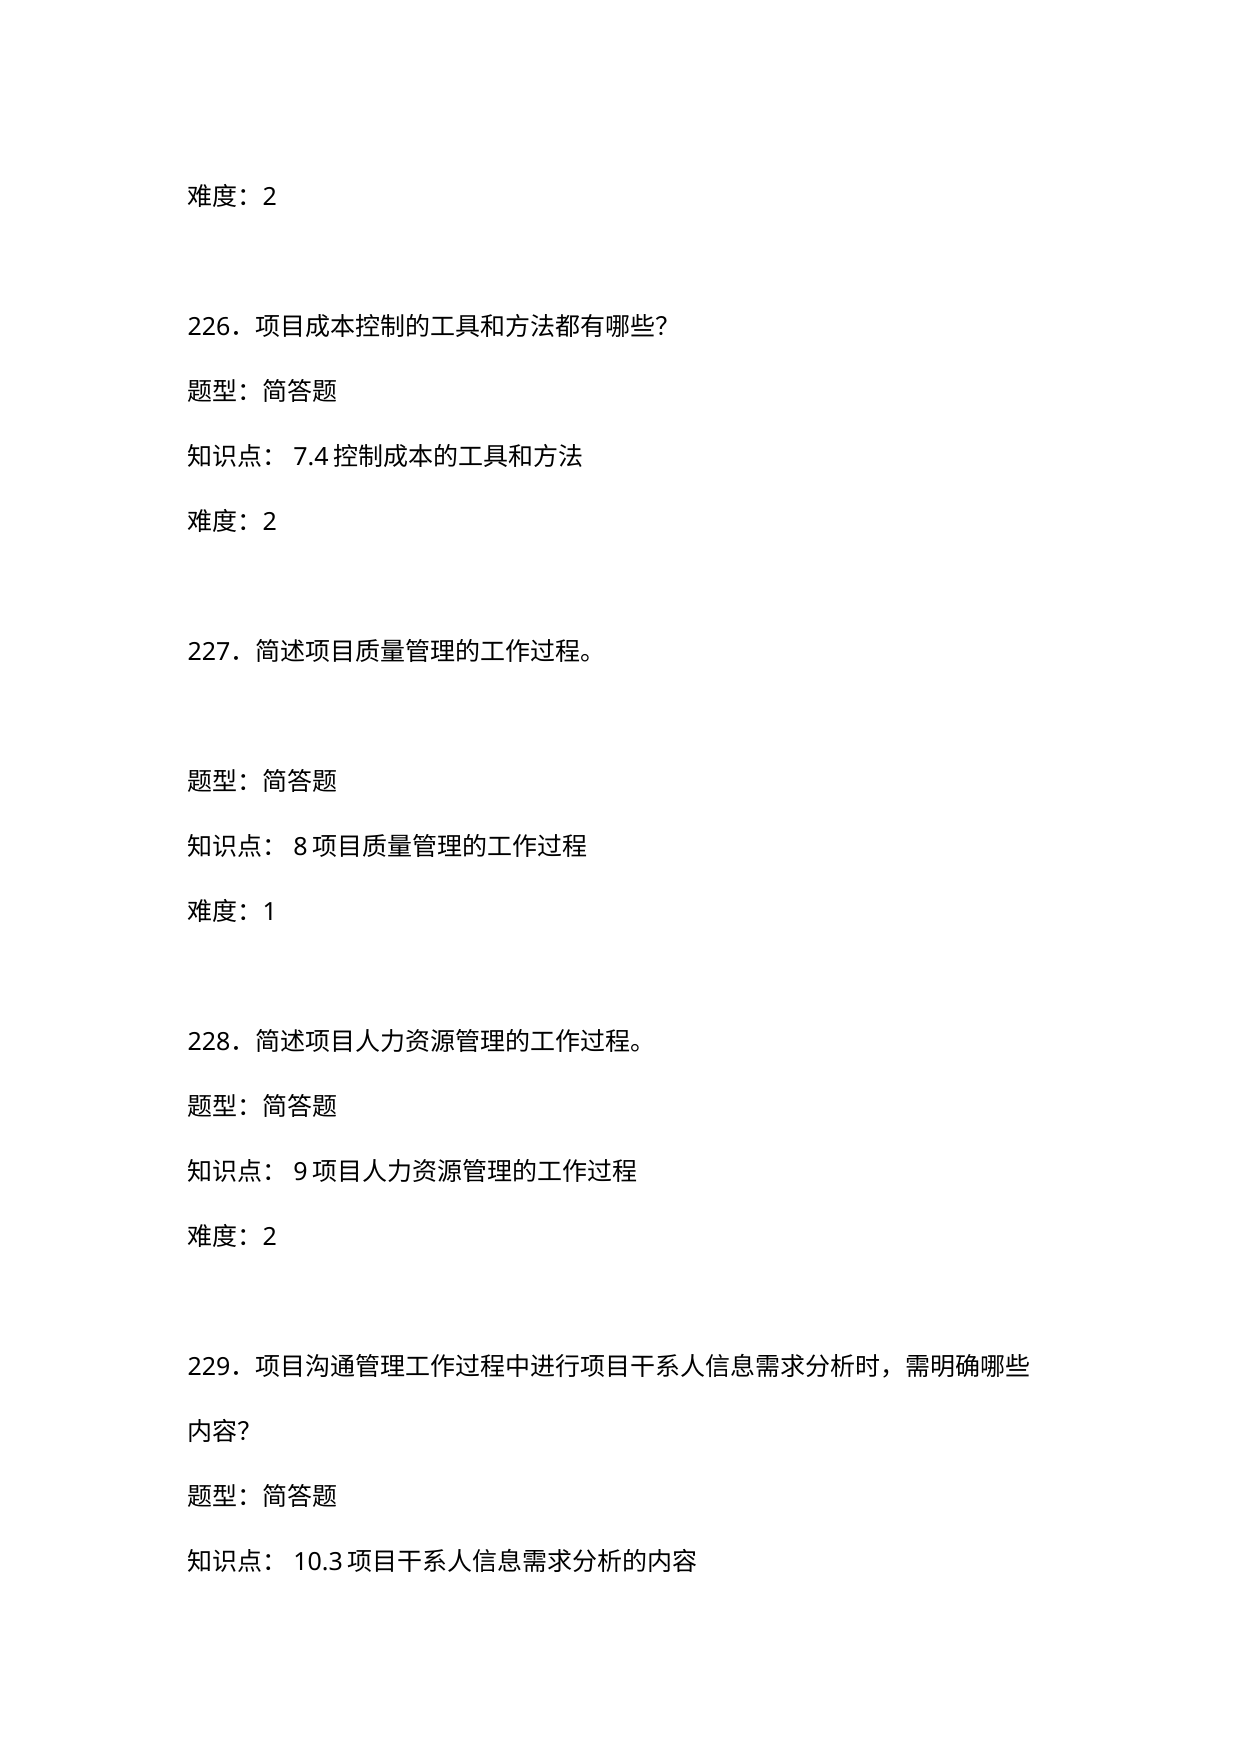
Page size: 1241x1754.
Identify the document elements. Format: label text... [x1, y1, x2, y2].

text 难度：2 [187, 162, 1053, 227]
text 知识点： 7.4控制成本的工具和方法 [187, 422, 1053, 487]
text 228．简述项目人力资源管理的工作过程。 [187, 1007, 1053, 1072]
text 知识点： 8项目质量管理的工作过程 [187, 812, 1053, 877]
text 题型：简答题 [187, 1072, 1053, 1137]
text 题型：简答题 [187, 1462, 1053, 1527]
text 知识点： 9项目人力资源管理的工作过程 [187, 1137, 1053, 1202]
text 题型：简答题 [187, 747, 1053, 812]
text 229．项目沟通管理工作过程中进行项目干系人信息需求分析时，需明确哪些内容？ [187, 1332, 1053, 1462]
text 题型：简答题 [187, 357, 1053, 422]
text 227．简述项目质量管理的工作过程。 [187, 617, 1053, 682]
text 难度：2 [187, 1202, 1053, 1267]
text 226．项目成本控制的工具和方法都有哪些？ [187, 292, 1053, 357]
text 难度：1 [187, 877, 1053, 942]
text 知识点： 10.3项目干系人信息需求分析的内容 [187, 1527, 1053, 1592]
text 难度：2 [187, 487, 1053, 552]
